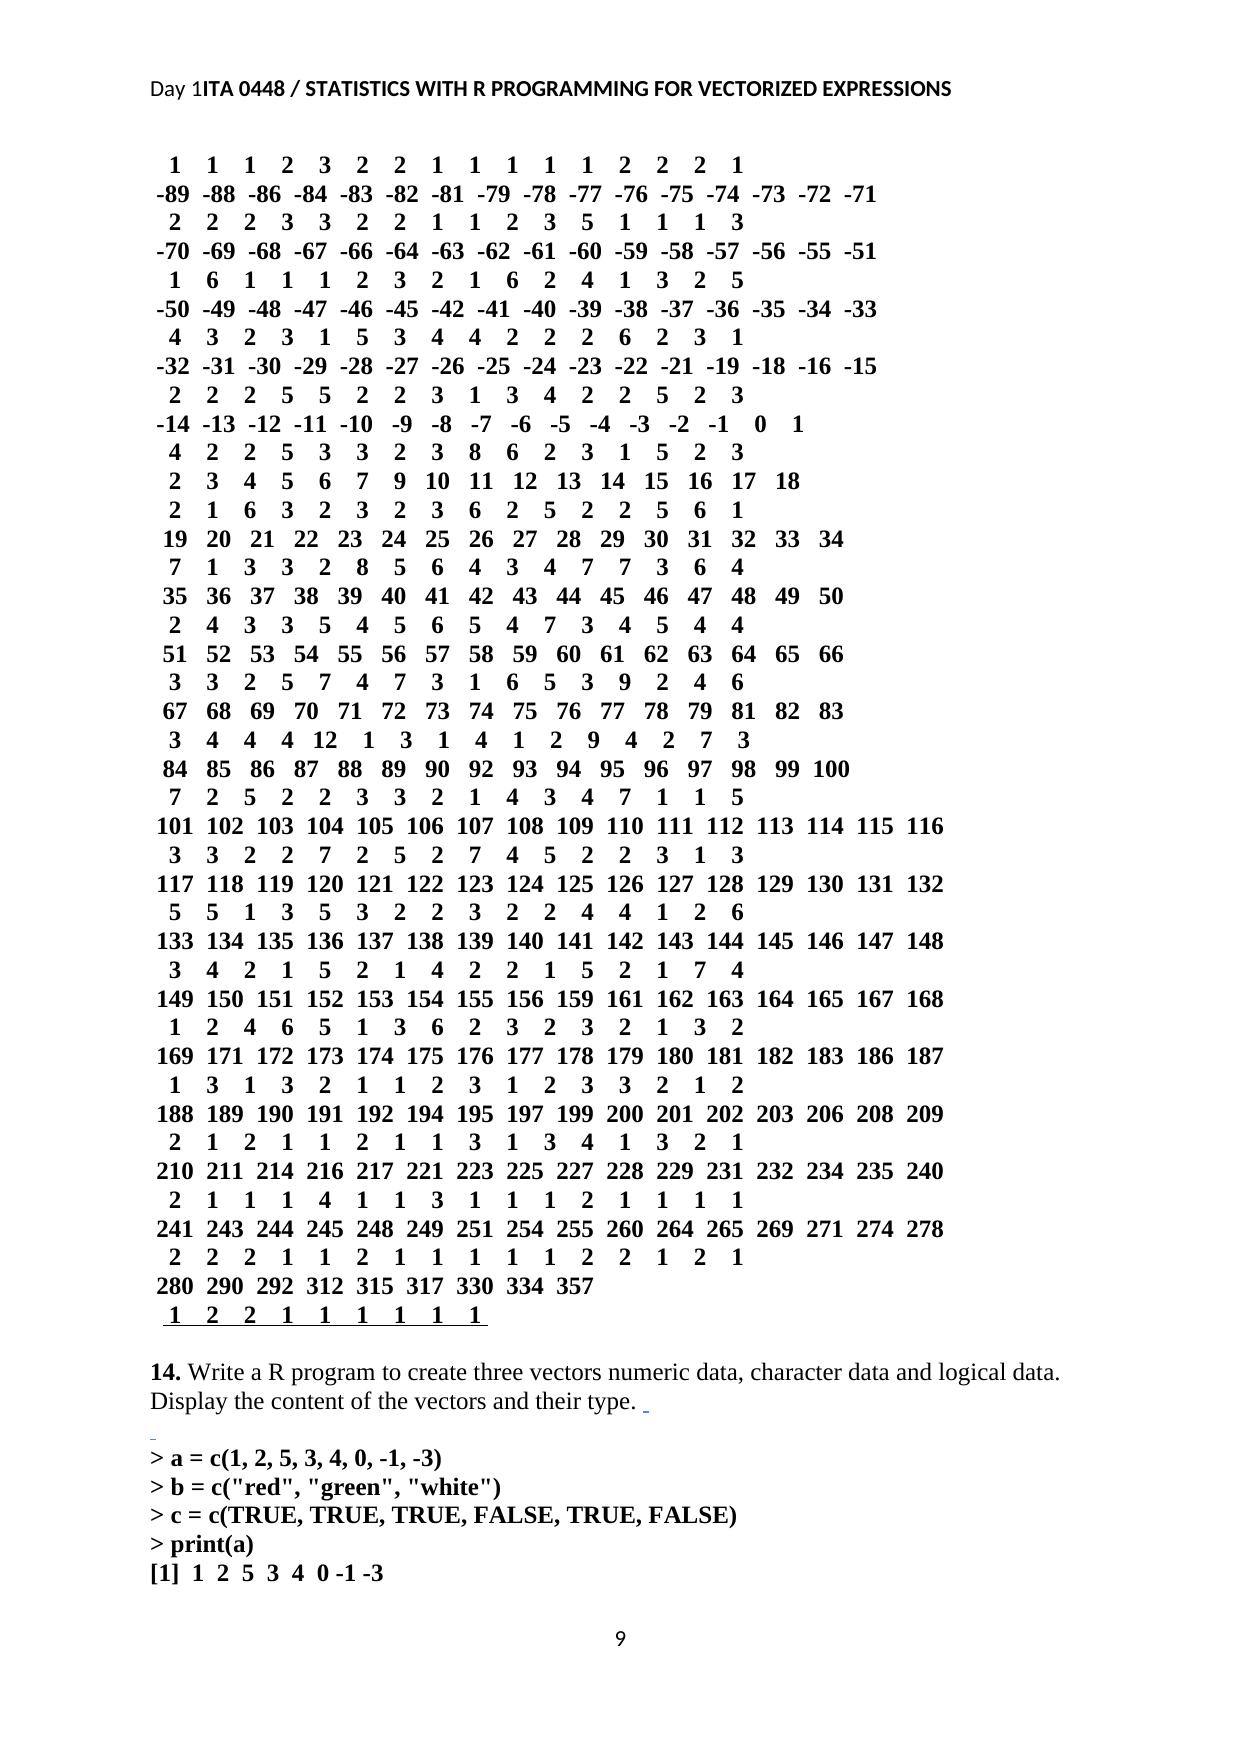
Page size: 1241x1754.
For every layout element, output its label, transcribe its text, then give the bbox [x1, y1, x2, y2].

text 3 3 2 2 7 2 5 2 7 4 5 2 2 3 1 3 [150, 840, 1090, 869]
text 210 211 214 216 217 221 223 225 227 228 229 231 232 234 235 240 [150, 1156, 1090, 1185]
text 14. Write a R program to create three vectors numeric data, character data and logical data. Display the content of the vectors and their type. [150, 1357, 1090, 1443]
text 19 20 21 22 23 24 25 26 27 28 29 30 31 32 33 34 [150, 524, 1090, 552]
text 149 150 151 152 153 154 155 156 159 161 162 163 164 165 167 168 [150, 984, 1090, 1012]
text 4 2 2 5 3 3 2 3 8 6 2 3 1 5 2 3 [150, 437, 1090, 466]
text 67 68 69 70 71 72 73 74 75 76 77 78 79 81 82 83 [150, 696, 1090, 725]
text > b = c("red", "green", "white") [150, 1472, 1090, 1501]
text 1 2 2 1 1 1 1 1 1 [150, 1300, 1090, 1329]
text 101 102 103 104 105 106 107 108 109 110 111 112 113 114 115 116 [150, 811, 1090, 840]
text 3 3 2 5 7 4 7 3 1 6 5 3 9 2 4 6 [150, 667, 1090, 696]
text 188 189 190 191 192 194 195 197 199 200 201 202 203 206 208 209 [150, 1099, 1090, 1127]
text -50 -49 -48 -47 -46 -45 -42 -41 -40 -39 -38 -37 -36 -35 -34 -33 [150, 294, 1090, 322]
text -32 -31 -30 -29 -28 -27 -26 -25 -24 -23 -22 -21 -19 -18 -16 -15 [150, 351, 1090, 380]
text 1 3 1 3 2 1 1 2 3 1 2 3 3 2 1 2 [150, 1070, 1090, 1099]
text 7 2 5 2 2 3 3 2 1 4 3 4 7 1 1 5 [150, 782, 1090, 811]
text 35 36 37 38 39 40 41 42 43 44 45 46 47 48 49 50 [150, 581, 1090, 610]
text 51 52 53 54 55 56 57 58 59 60 61 62 63 64 65 66 [150, 639, 1090, 667]
text 133 134 135 136 137 138 139 140 141 142 143 144 145 146 147 148 [150, 926, 1090, 955]
text 117 118 119 120 121 122 123 124 125 126 127 128 129 130 131 132 [150, 869, 1090, 897]
text 2 2 2 3 3 2 2 1 1 2 3 5 1 1 1 3 [150, 207, 1090, 236]
text > a = c(1, 2, 5, 3, 4, 0, -1, -3) [150, 1443, 1090, 1472]
text 1 6 1 1 1 2 3 2 1 6 2 4 1 3 2 5 [150, 265, 1090, 294]
text > c = c(TRUE, TRUE, TRUE, FALSE, TRUE, FALSE) [150, 1501, 1090, 1529]
text 2 4 3 3 5 4 5 6 5 4 7 3 4 5 4 4 [150, 610, 1090, 639]
text -89 -88 -86 -84 -83 -82 -81 -79 -78 -77 -76 -75 -74 -73 -72 -71 [150, 179, 1090, 207]
text [1] 1 2 5 3 4 0 -1 -3 [150, 1558, 1090, 1587]
text > print(a) [150, 1529, 1090, 1558]
text 1 2 4 6 5 1 3 6 2 3 2 3 2 1 3 2 [150, 1012, 1090, 1041]
text 1 1 1 2 3 2 2 1 1 1 1 1 2 2 2 1 [150, 150, 1090, 179]
text 169 171 172 173 174 175 176 177 178 179 180 181 182 183 186 187 [150, 1041, 1090, 1070]
text 2 1 6 3 2 3 2 3 6 2 5 2 2 5 6 1 [150, 495, 1090, 524]
text 3 4 4 4 12 1 3 1 4 1 2 9 4 2 7 3 [150, 725, 1090, 754]
text 2 3 4 5 6 7 9 10 11 12 13 14 15 16 17 18 [150, 466, 1090, 495]
text 2 1 1 1 4 1 1 3 1 1 1 2 1 1 1 1 [150, 1185, 1090, 1214]
text 5 5 1 3 5 3 2 2 3 2 2 4 4 1 2 6 [150, 897, 1090, 926]
text 2 1 2 1 1 2 1 1 3 1 3 4 1 3 2 1 [150, 1127, 1090, 1156]
text 241 243 244 245 248 249 251 254 255 260 264 265 269 271 274 278 [150, 1214, 1090, 1242]
text 84 85 86 87 88 89 90 92 93 94 95 96 97 98 99 100 [150, 754, 1090, 782]
text 2 2 2 1 1 2 1 1 1 1 1 2 2 1 2 1 [150, 1242, 1090, 1271]
text 2 2 2 5 5 2 2 3 1 3 4 2 2 5 2 3 [150, 380, 1090, 409]
text 3 4 2 1 5 2 1 4 2 2 1 5 2 1 7 4 [150, 955, 1090, 984]
text -70 -69 -68 -67 -66 -64 -63 -62 -61 -60 -59 -58 -57 -56 -55 -51 [150, 236, 1090, 265]
text 4 3 2 3 1 5 3 4 4 2 2 2 6 2 3 1 [150, 322, 1090, 351]
text -14 -13 -12 -11 -10 -9 -8 -7 -6 -5 -4 -3 -2 -1 0 1 [150, 409, 1090, 437]
text 280 290 292 312 315 317 330 334 357 [150, 1271, 1090, 1300]
text 7 1 3 3 2 8 5 6 4 3 4 7 7 3 6 4 [150, 552, 1090, 581]
